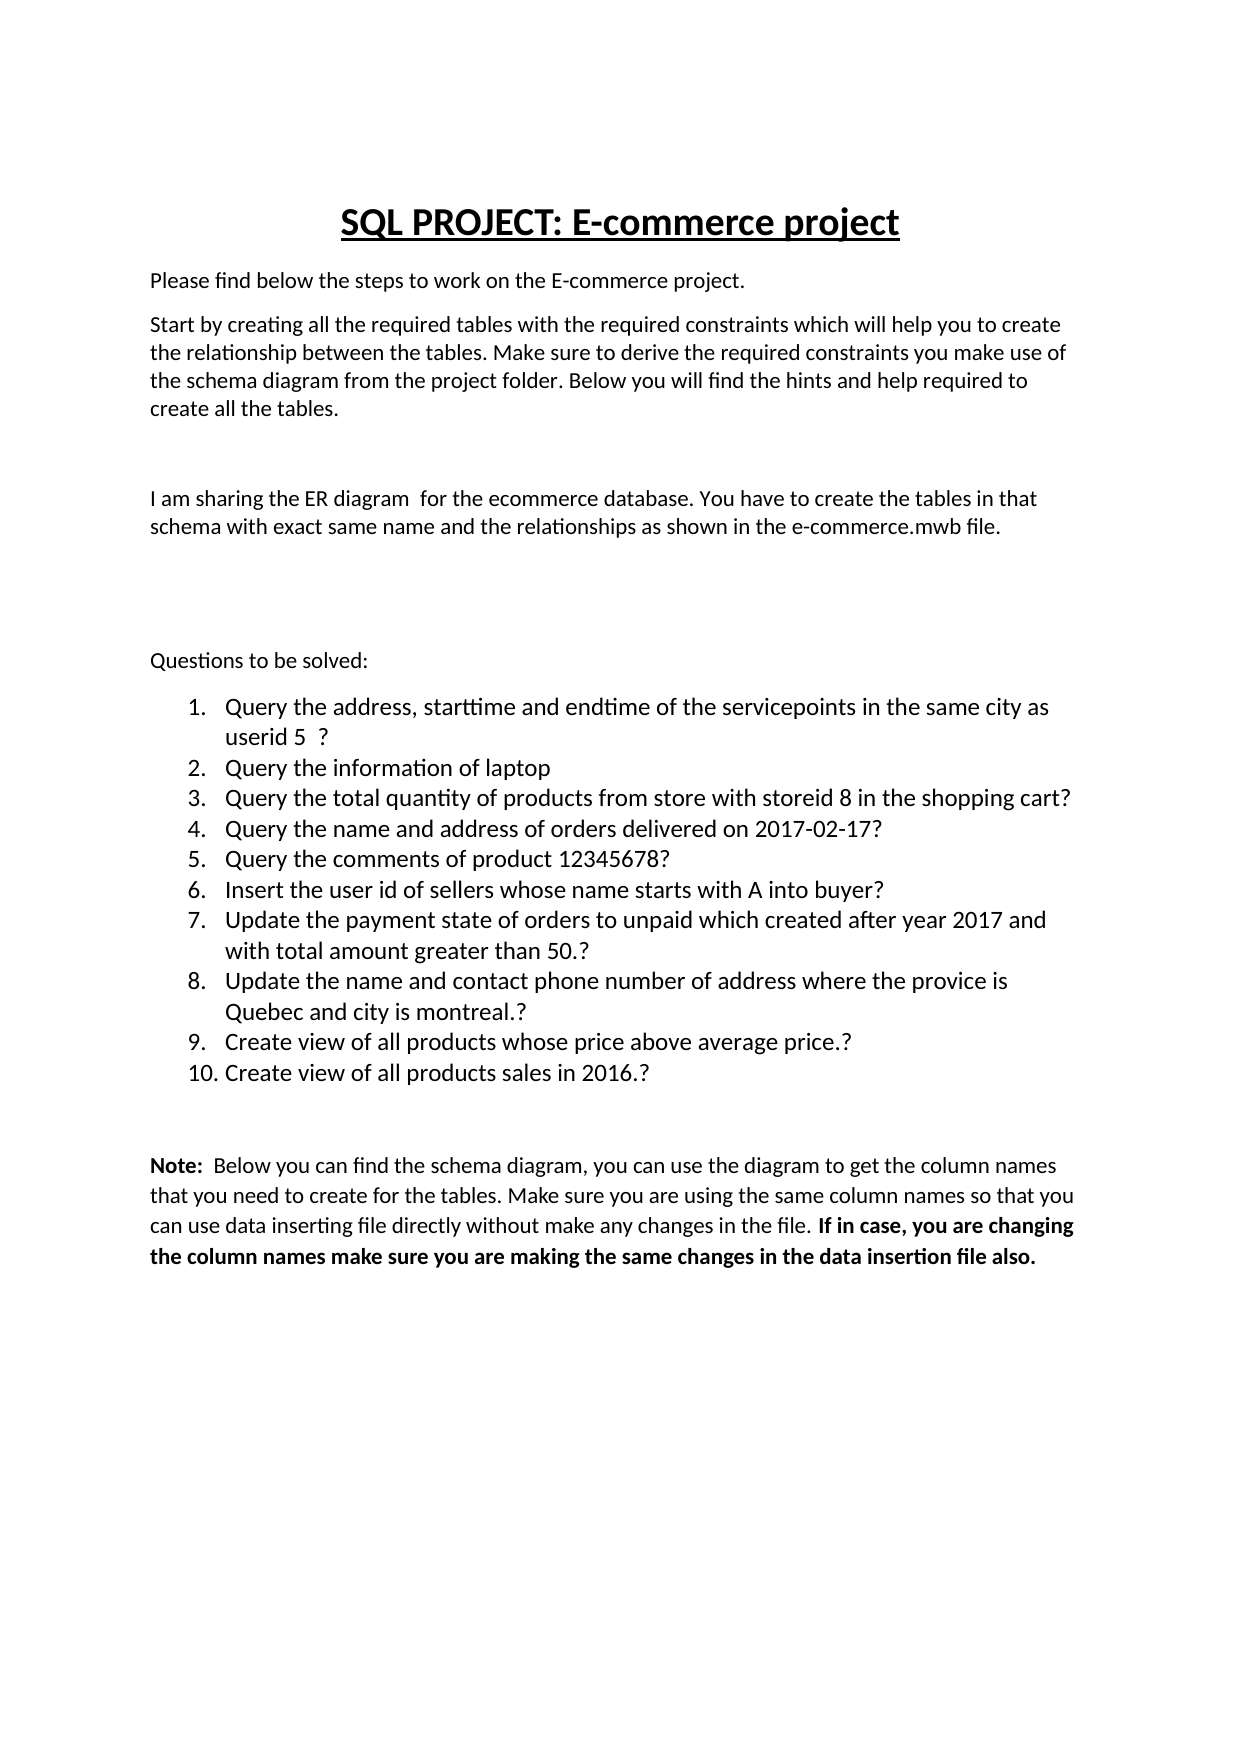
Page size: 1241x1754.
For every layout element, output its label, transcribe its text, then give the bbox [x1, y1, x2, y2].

list Query the name and address of orders delivered on 2017-02-17? [187, 813, 1090, 843]
list Query the comments of product 12345678? [187, 843, 1090, 874]
text Note: Below you can find the schema diagram, you can use the diagram to get the column names that you need to create for the tables. Make sure you are using the same column names so that you can use data inserting file directly without make any changes in the file. If in case, you are changing the column names make sure you are making the same changes in the data insertion file also. [150, 1151, 1090, 1270]
list Query the address, starttime and endtime of the servicepoints in the same city as userid 5 ? [187, 691, 1090, 752]
list Create view of all products sales in 2016.? [187, 1057, 1090, 1087]
text I am sharing the ER diagram for the ecommerce database. You have to create the tables in that schema with exact same name and the relationships as shown in the e-commerce.mwb file. [150, 484, 1090, 540]
list Update the payment state of orders to unpaid which created after year 2017 and with total amount greater than 50.? [187, 904, 1090, 965]
list Insert the user id of sellers whose name starts with A into buyer? [187, 874, 1090, 904]
text Start by creating all the required tables with the required constraints which will help you to create the relationship between the tables. Make sure to derive the required constraints you make use of the schema diagram from the project folder. Below you will find the hints and help required to create all the tables. [150, 310, 1090, 422]
list Query the total quantity of products from store with storeid 8 in the shopping cart? [187, 782, 1090, 813]
text Please find below the steps to work on the E-commerce project. [150, 266, 1090, 294]
text SQL PROJECT: E-commerce project [150, 197, 1090, 245]
list Query the information of laptop [187, 752, 1090, 782]
text Questions to be solved: [150, 646, 1090, 674]
list Update the name and contact phone number of address where the provice is Quebec and city is montreal.? [187, 965, 1090, 1026]
list Create view of all products whose price above average price.? [187, 1026, 1090, 1057]
